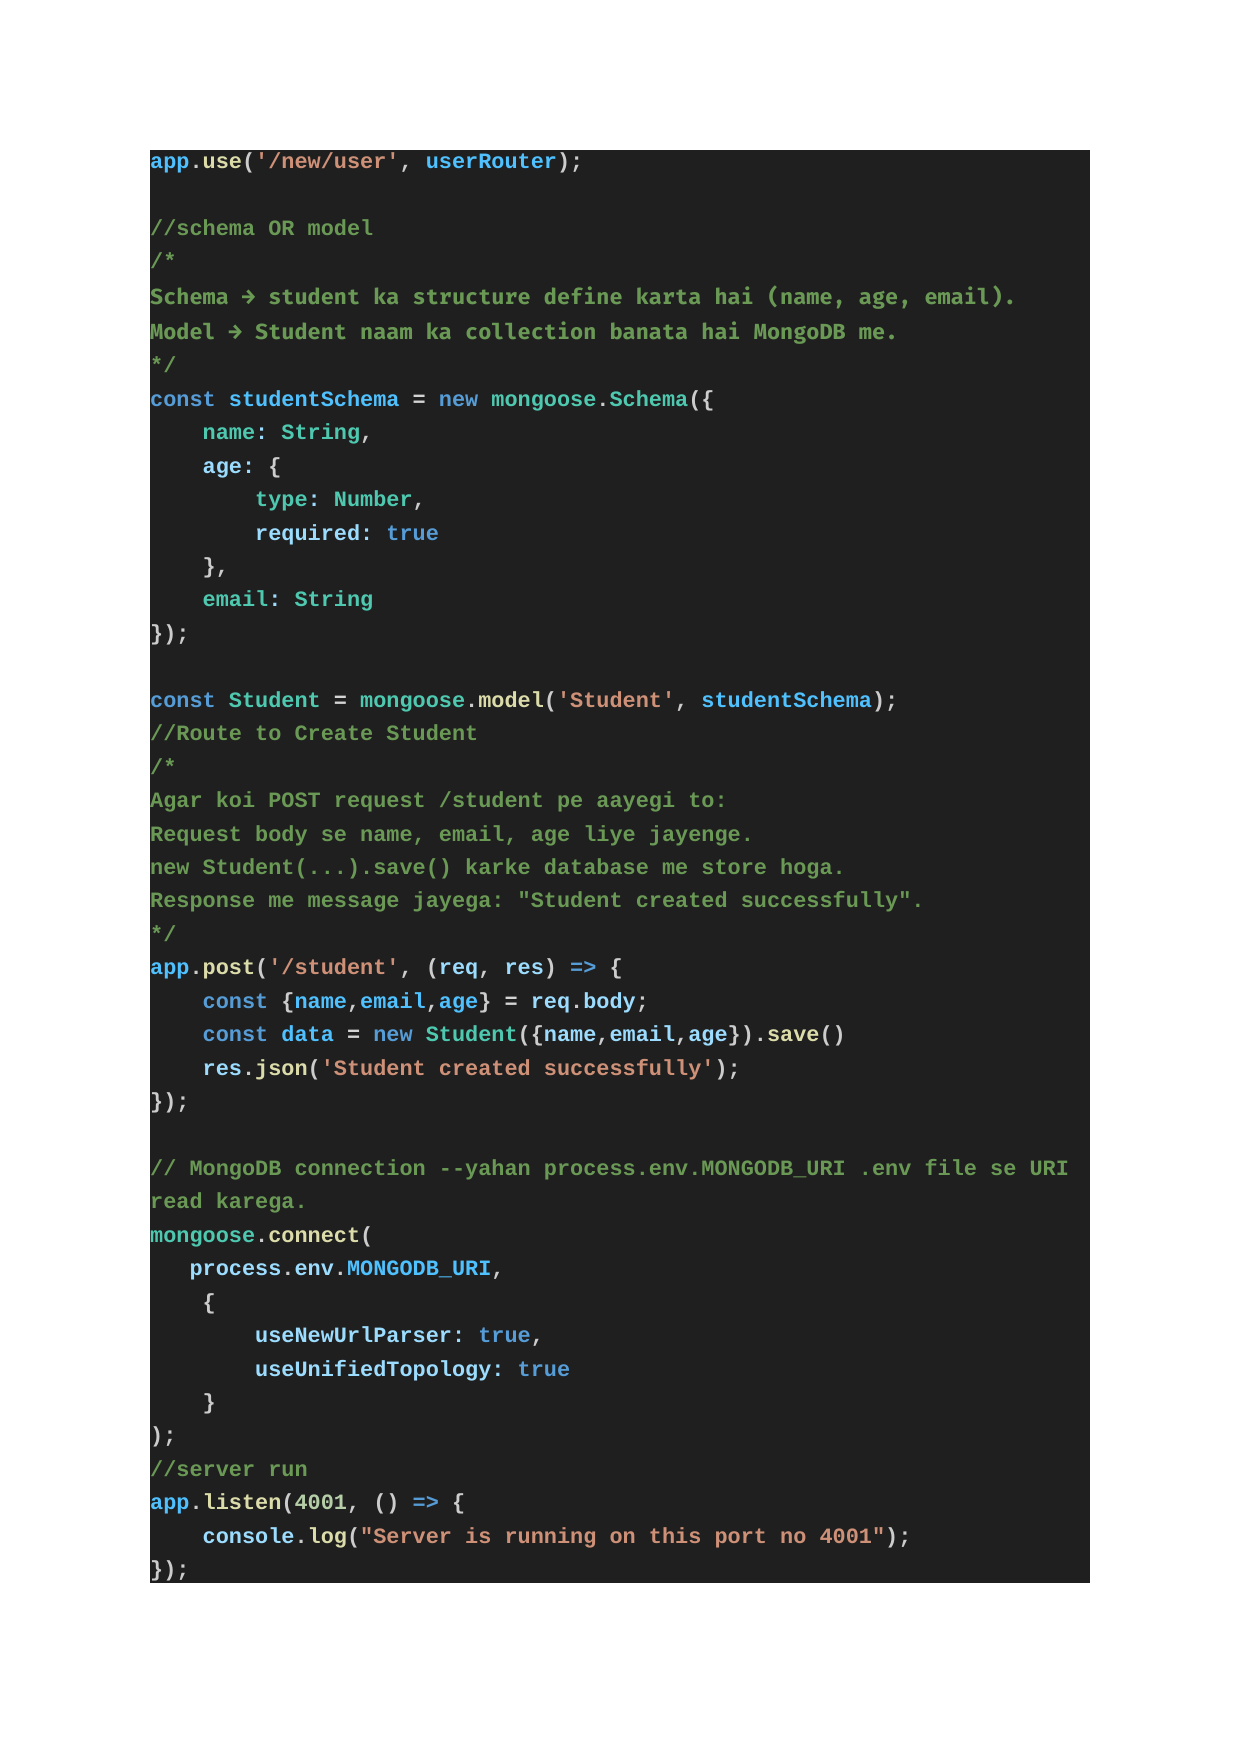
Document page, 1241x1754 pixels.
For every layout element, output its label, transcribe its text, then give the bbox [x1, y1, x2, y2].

text { [150, 1291, 1090, 1316]
text type: Number, [150, 488, 1090, 513]
text name: String, [150, 421, 1090, 446]
text } [150, 1391, 1090, 1416]
text mongoose.connect( [150, 1224, 1090, 1249]
text // MongoDB connection --yahan process.env.MONGODB_URI .env file se URI read karega. [150, 1157, 1090, 1215]
text email: String [150, 589, 1090, 613]
text //server run [150, 1458, 1090, 1483]
text }); [150, 1558, 1090, 1583]
text new Student(...).save() karke database me store hoga. [150, 856, 1090, 881]
text Schema → student ka structure define karta hai (name, age, email). [150, 284, 1090, 310]
text }); [150, 1090, 1090, 1115]
text const Student = mongoose.model('Student', studentSchema); [150, 689, 1090, 714]
text app.post('/student', (req, res) => { [150, 956, 1090, 981]
text Model → Student naam ka collection banata hai MongoDB me. [150, 319, 1090, 345]
text useUnifiedTopology: true [150, 1358, 1090, 1382]
text app.listen(4001, () => { [150, 1491, 1090, 1516]
text Response me message jayega: "Student created successfully". [150, 889, 1090, 914]
text age: { [150, 455, 1090, 480]
text const {name,email,age} = req.body; [150, 990, 1090, 1015]
text */ [150, 354, 1090, 379]
text process.env.MONGODB_URI, [150, 1257, 1090, 1282]
text const data = new Student({name,email,age}).save() [150, 1023, 1090, 1048]
text Request body se name, email, age liye jayenge. [150, 823, 1090, 847]
text app.use('/new/user', userRouter); [150, 150, 1090, 175]
text }); [150, 622, 1090, 647]
text }, [150, 555, 1090, 580]
text //Route to Create Student [150, 722, 1090, 747]
text res.json('Student created successfully'); [150, 1057, 1090, 1082]
text ); [150, 1424, 1090, 1449]
text //schema OR model [150, 217, 1090, 242]
text /* [150, 250, 1090, 275]
text useNewUrlParser: true, [150, 1324, 1090, 1349]
text /* [150, 756, 1090, 781]
text required: true [150, 522, 1090, 547]
text Agar koi POST request /student pe aayegi to: [150, 789, 1090, 814]
text const studentSchema = new mongoose.Schema({ [150, 388, 1090, 413]
text console.log("Server is running on this port no 4001"); [150, 1525, 1090, 1550]
text */ [150, 923, 1090, 948]
